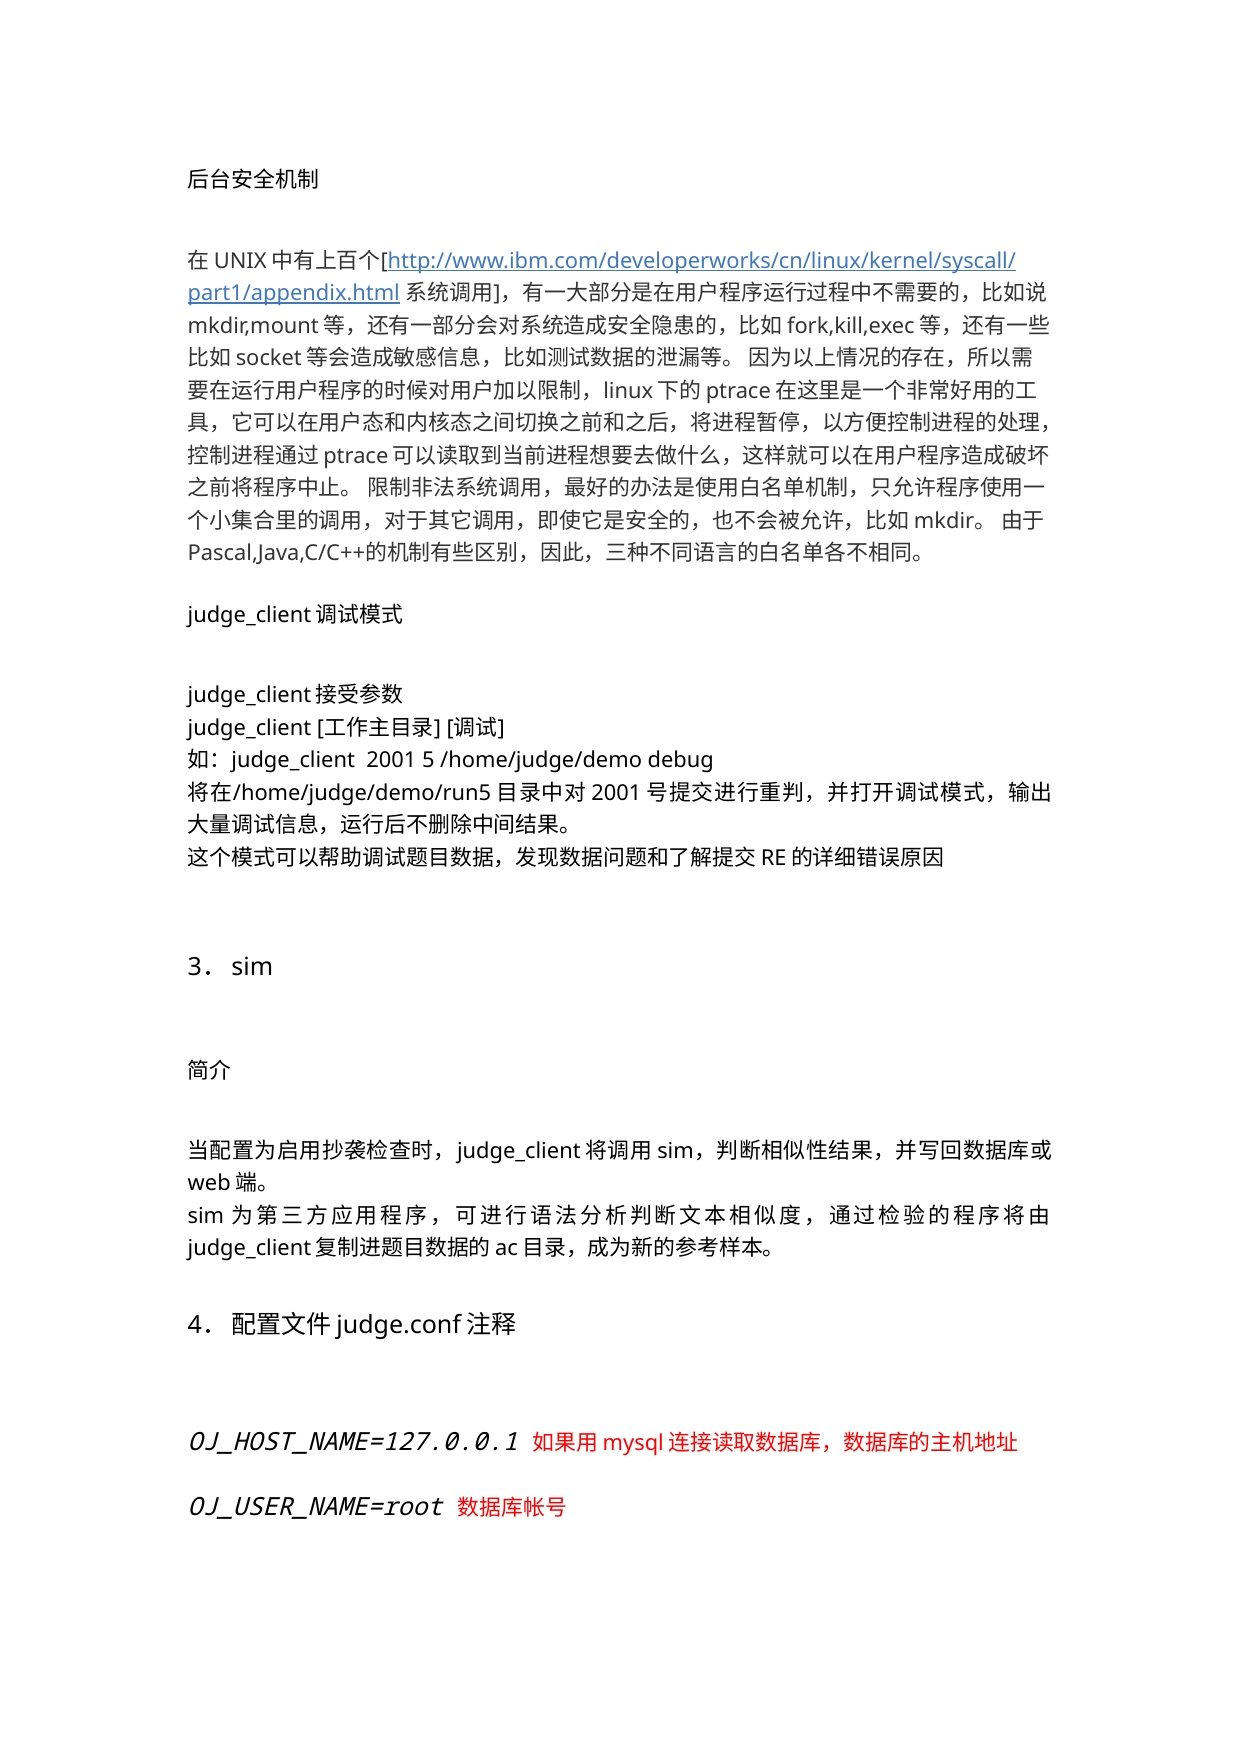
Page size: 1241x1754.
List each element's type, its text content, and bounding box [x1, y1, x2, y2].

text 这个模式可以帮助调试题目数据，发现数据问题和了解提交RE的详细错误原因 [187, 839, 1053, 872]
subtitle 简介 [187, 1052, 1053, 1085]
text 将在/home/judge/demo/run5目录中对2001号提交进行重判，并打开调试模式，输出大量调试信息，运行后不删除中间结果。 [187, 774, 1053, 839]
text 当配置为启用抄袭检查时，judge_client将调用sim，判断相似性结果，并写回数据库或web端。 [187, 1133, 1053, 1198]
text 在UNIX中有上百个[http://www.ibm.com/developerworks/cn/linux/kernel/syscall/part1/appendix.html 系统调用]，有一大部分是在用户程序运行过程中不需要的，比如说mkdir,mount等，还有一部分会对系统造成安全隐患的，比如fork,kill,exec等，还有一些比如socket等会造成敏感信息，比如测试数据的泄漏等。 因为以上情况的存在，所以需要在运行用户程序的时候对用户加以限制，linux下的ptrace在这里是一个非常好用的工具，它可以在用户态和内核态之间切换之前和之后，将进程暂停，以方便控制进程的处理，控制进程通过ptrace可以读取到当前进程想要去做什么，这样就可以在用户程序造成破坏之前将程序中止。 限制非法系统调用，最好的办法是使用白名单机制，只允许程序使用一个小集合里的调用，对于其它调用，即使它是安全的，也不会被允许，比如mkdir。 由于Pascal,Java,C/C++的机制有些区别，因此，三种不同语言的白名单各不相同。 [187, 242, 1053, 567]
text judge_client接受参数 [187, 677, 1053, 709]
subtitle 配置文件judge.conf注释 [187, 1290, 1053, 1355]
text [187, 1408, 1053, 1538]
subtitle 后台安全机制 [187, 162, 1053, 194]
text 如：judge_client 2001 5 /home/judge/demo debug [187, 742, 1053, 774]
subtitle sim [187, 932, 1053, 997]
subtitle judge_client调试模式 [187, 597, 1053, 629]
text sim为第三方应用程序，可进行语法分析判断文本相似度，通过检验的程序将由judge_client复制进题目数据的ac目录，成为新的参考样本。 [187, 1198, 1053, 1263]
text judge_client [工作主目录] [调试] [187, 709, 1053, 742]
